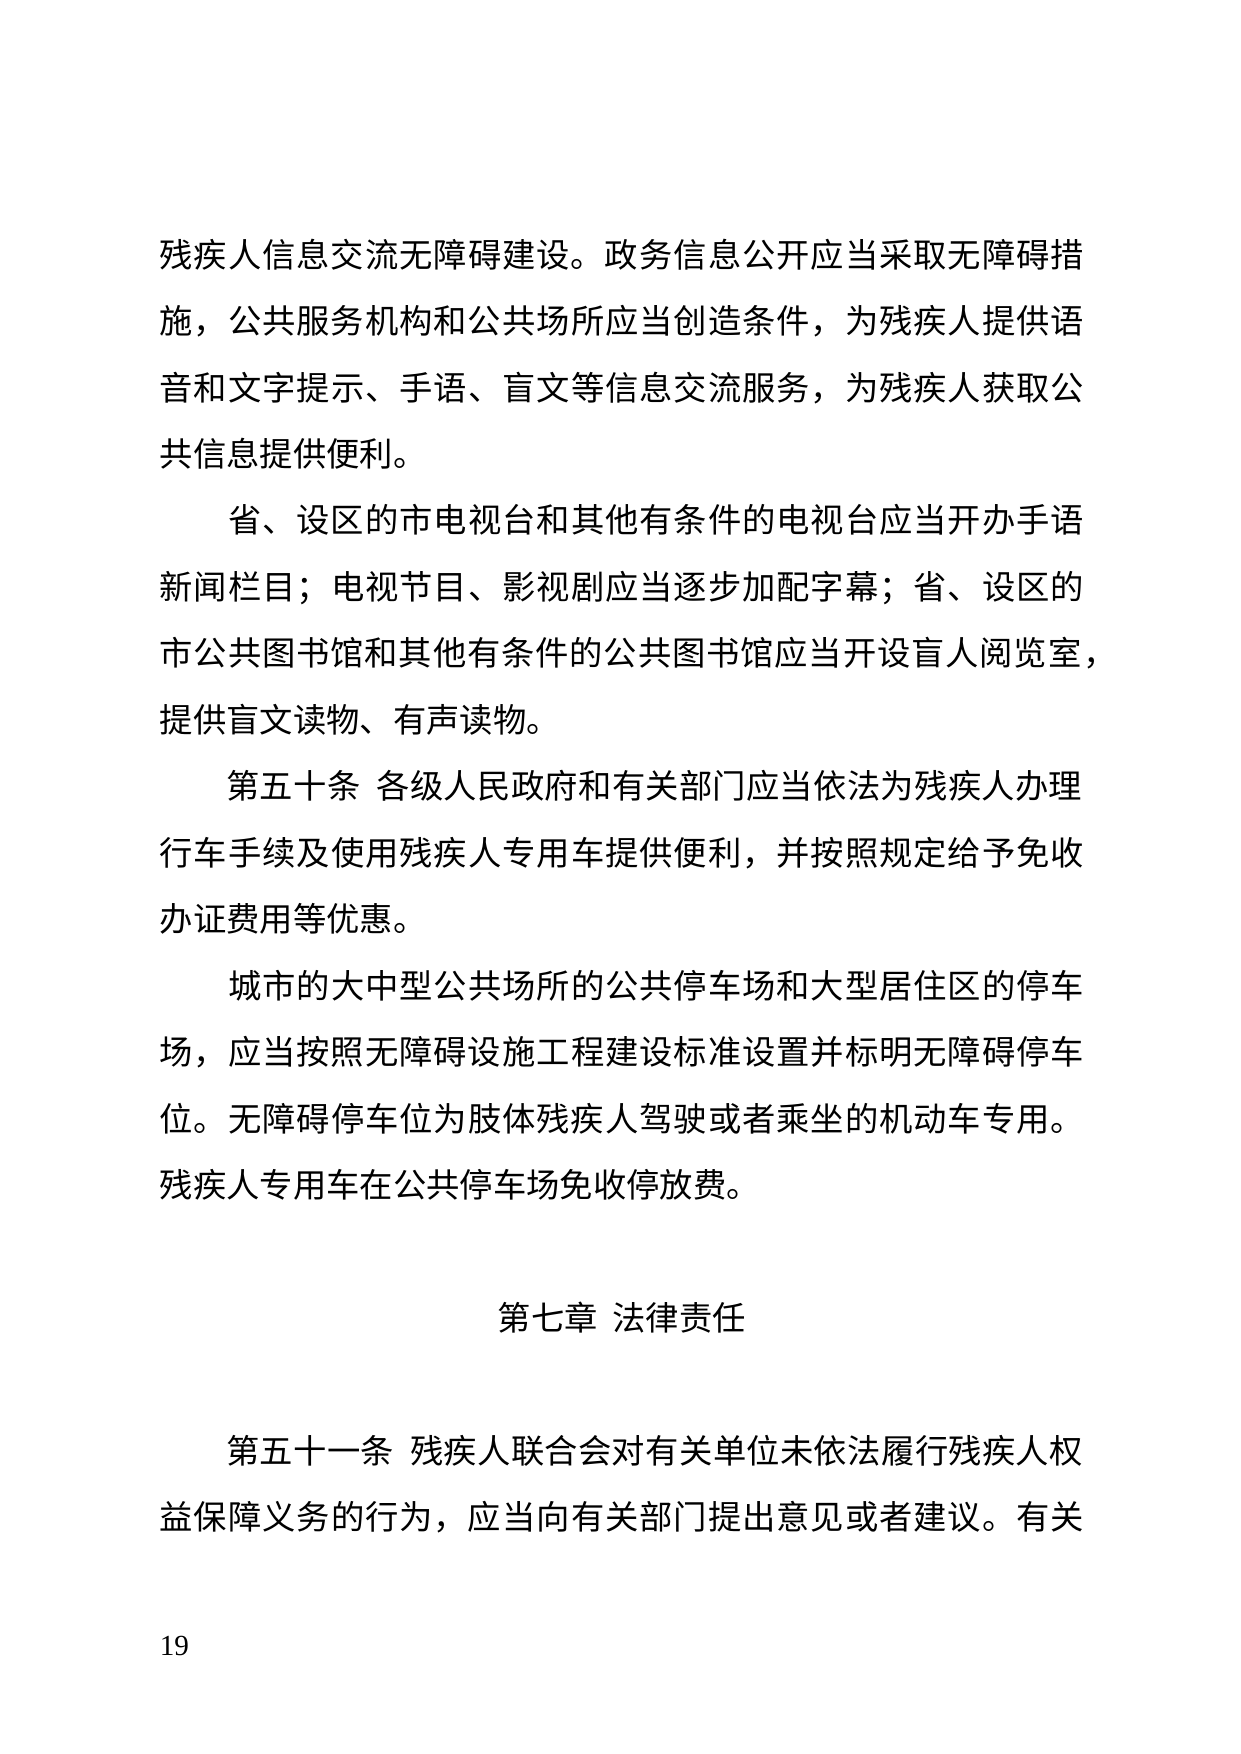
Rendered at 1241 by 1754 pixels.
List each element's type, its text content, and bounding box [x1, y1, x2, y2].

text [159, 1416, 1084, 1548]
text 城市的大中型公共场所的公共停车场和大型居住区的停车场，应当按照无障碍设施工程建设标准设置并标明无障碍停车位。无障碍停车位为肢体残疾人驾驶或者乘坐的机动车专用。残疾人专用车在公共停车场免收停放费。 [159, 950, 1084, 1216]
text 第七章 法律责任 [159, 1283, 1084, 1349]
text 省、设区的市电视台和其他有条件的电视台应当开办手语新闻栏目；电视节目、影视剧应当逐步加配字幕；省、设区的市公共图书馆和其他有条件的公共图书馆应当开设盲人阅览室，提供盲文读物、有声读物。 [159, 485, 1084, 751]
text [159, 219, 1084, 485]
text 第五十条 各级人民政府和有关部门应当依法为残疾人办理行车手续及使用残疾人专用车提供便利，并按照规定给予免收办证费用等优惠。 [159, 751, 1084, 950]
